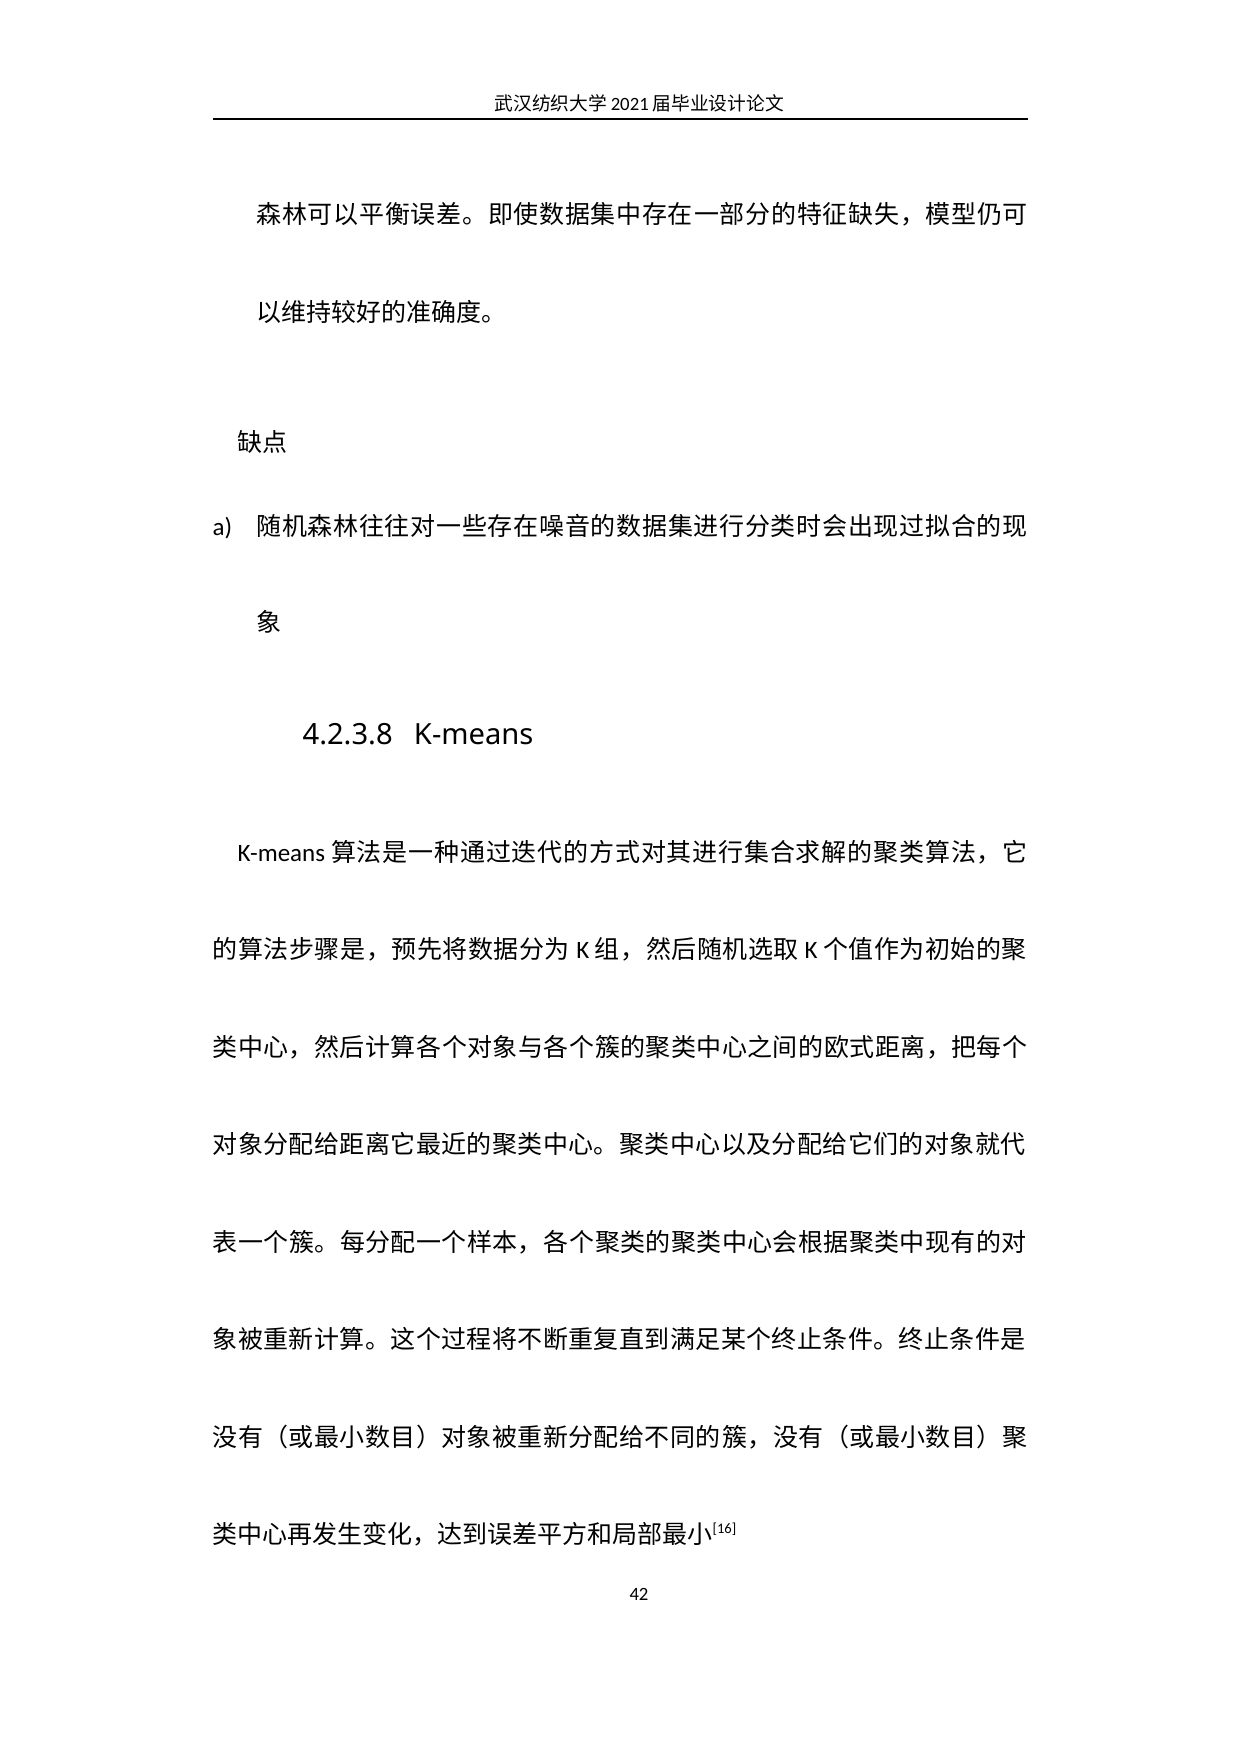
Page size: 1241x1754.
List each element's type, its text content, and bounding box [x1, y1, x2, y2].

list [212, 180, 1028, 343]
subtitle K-means [302, 700, 1028, 765]
text K-means算法是一种通过迭代的方式对其进行集合求解的聚类算法，它的算法步骤是，预先将数据分为K组，然后随机选取K个值作为初始的聚类中心，然后计算各个对象与各个簇的聚类中心之间的欧式距离，把每个对象分配给距离它最近的聚类中心。聚类中心以及分配给它们的对象就代表一个簇。每分配一个样本，各个聚类的聚类中心会根据聚类中现有的对象被重新计算。这个过程将不断重复直到满足某个终止条件。终止条件是没有（或最小数目）对象被重新分配给不同的簇，没有（或最小数目）聚类中心再发生变化，达到误差平方和局部最小[16] [212, 818, 1028, 1565]
list 随机森林往往对一些存在噪音的数据集进行分类时会出现过拟合的现象 [212, 492, 1028, 654]
text 缺点 [212, 408, 1028, 473]
